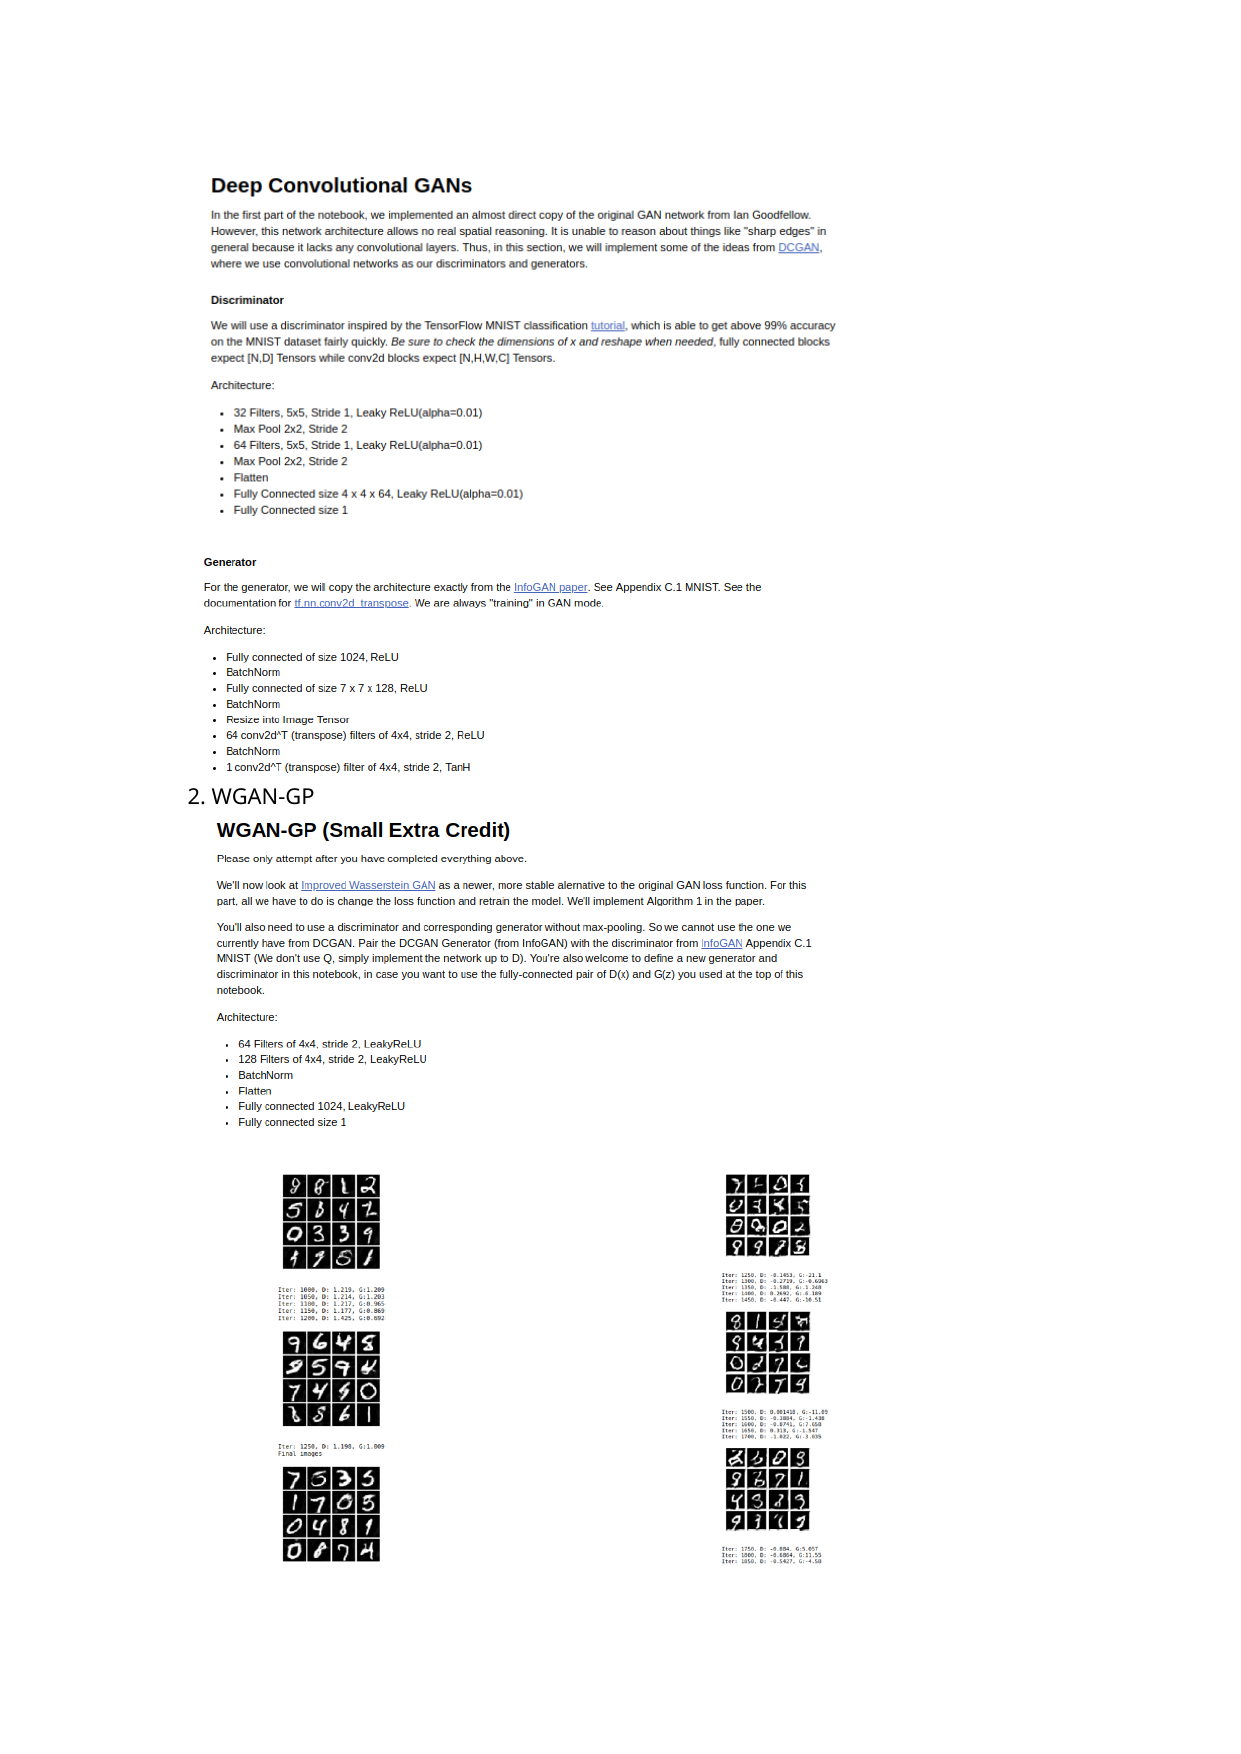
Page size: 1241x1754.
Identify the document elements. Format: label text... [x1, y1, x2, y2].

picture [187, 162, 855, 522]
picture [275, 1170, 386, 1568]
text 2. WGAN-GP [187, 779, 1053, 812]
picture [712, 1169, 845, 1568]
picture [187, 552, 783, 775]
picture [187, 812, 821, 1142]
